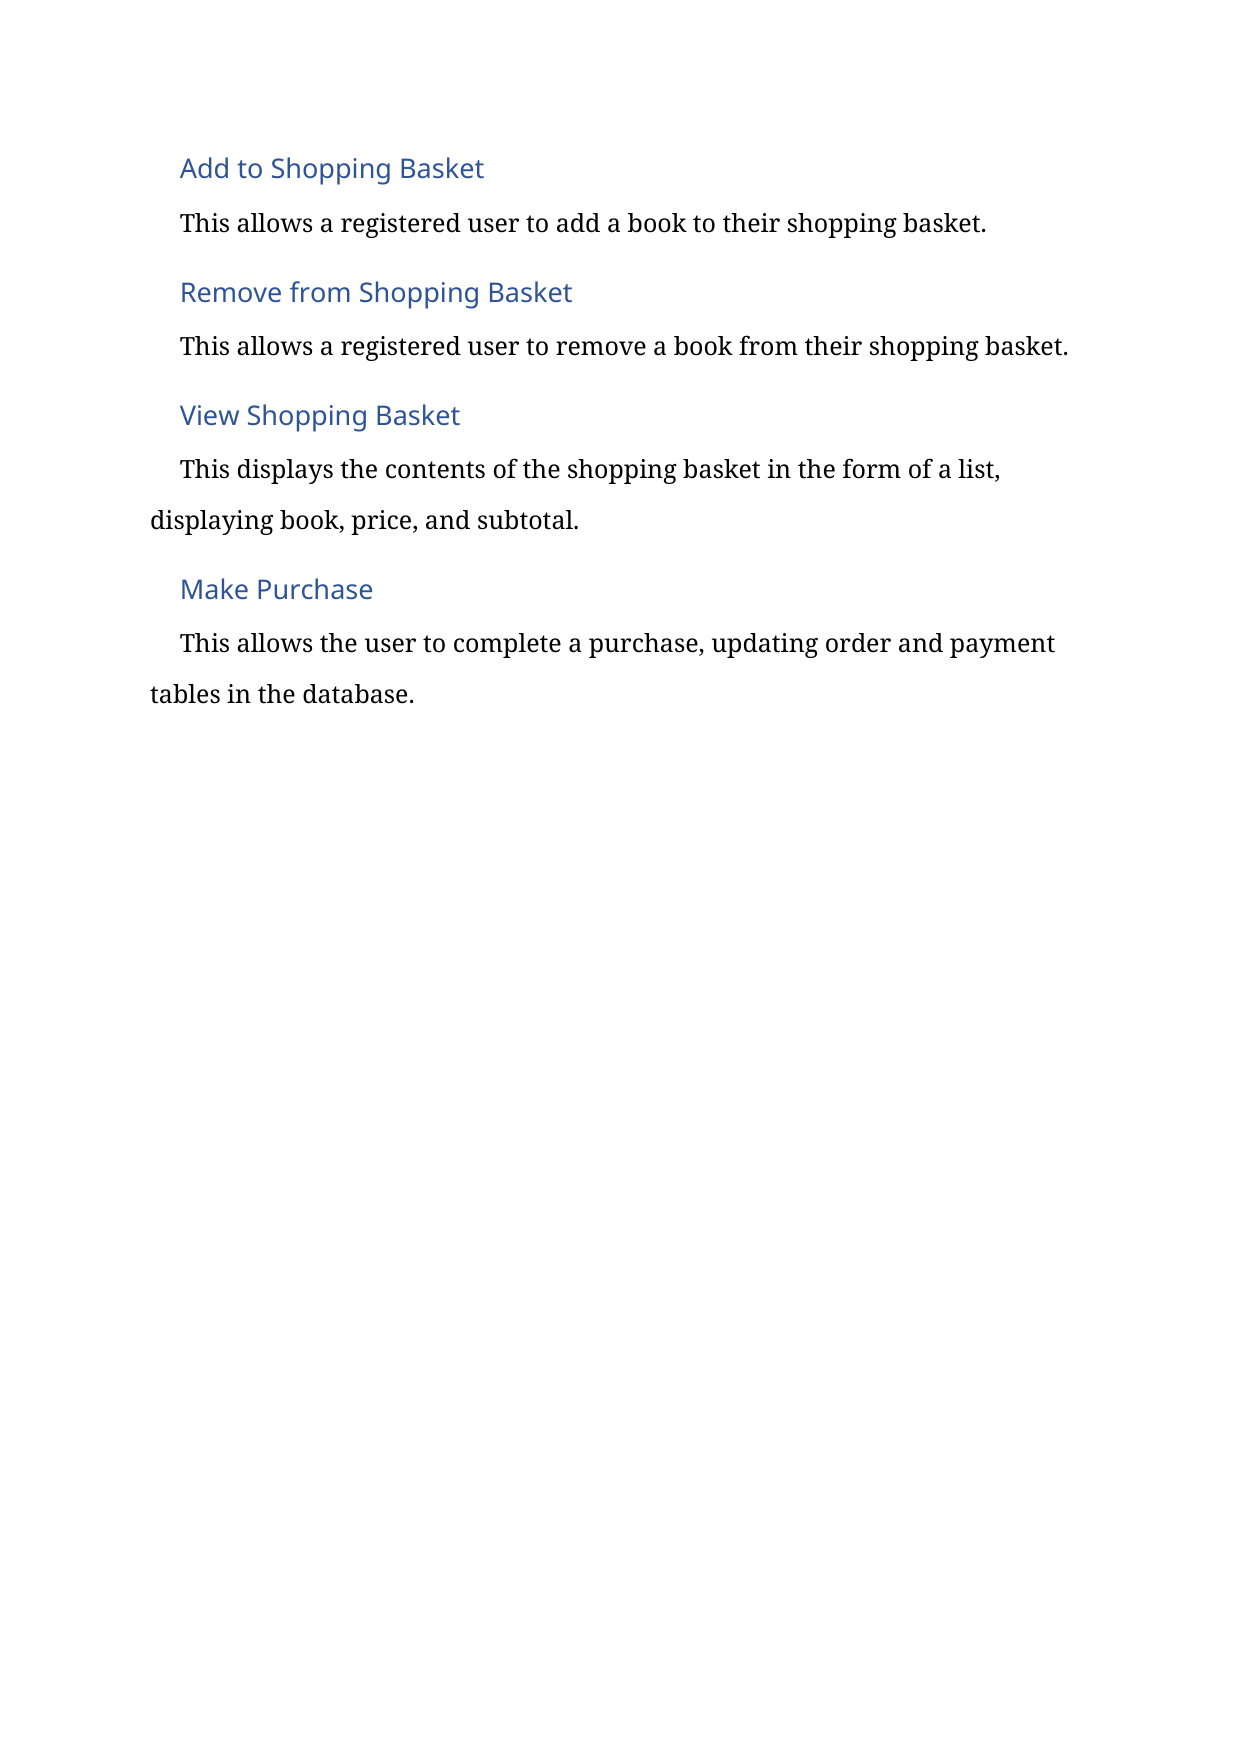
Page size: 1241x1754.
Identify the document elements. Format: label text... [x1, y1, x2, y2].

subtitle View Shopping Basket [150, 396, 1090, 433]
subtitle Remove from Shopping Basket [150, 273, 1090, 310]
text This allows a registered user to remove a book from their shopping basket. [150, 328, 1090, 362]
text This displays the contents of the shopping basket in the form of a list, displaying book, price, and subtotal. [150, 451, 1090, 536]
text This allows the user to complete a purchase, updating order and payment tables in the database. [150, 625, 1090, 711]
subtitle Add to Shopping Basket [150, 150, 1090, 187]
text This allows a registered user to add a book to their shopping basket. [150, 205, 1090, 239]
subtitle Make Purchase [150, 570, 1090, 607]
